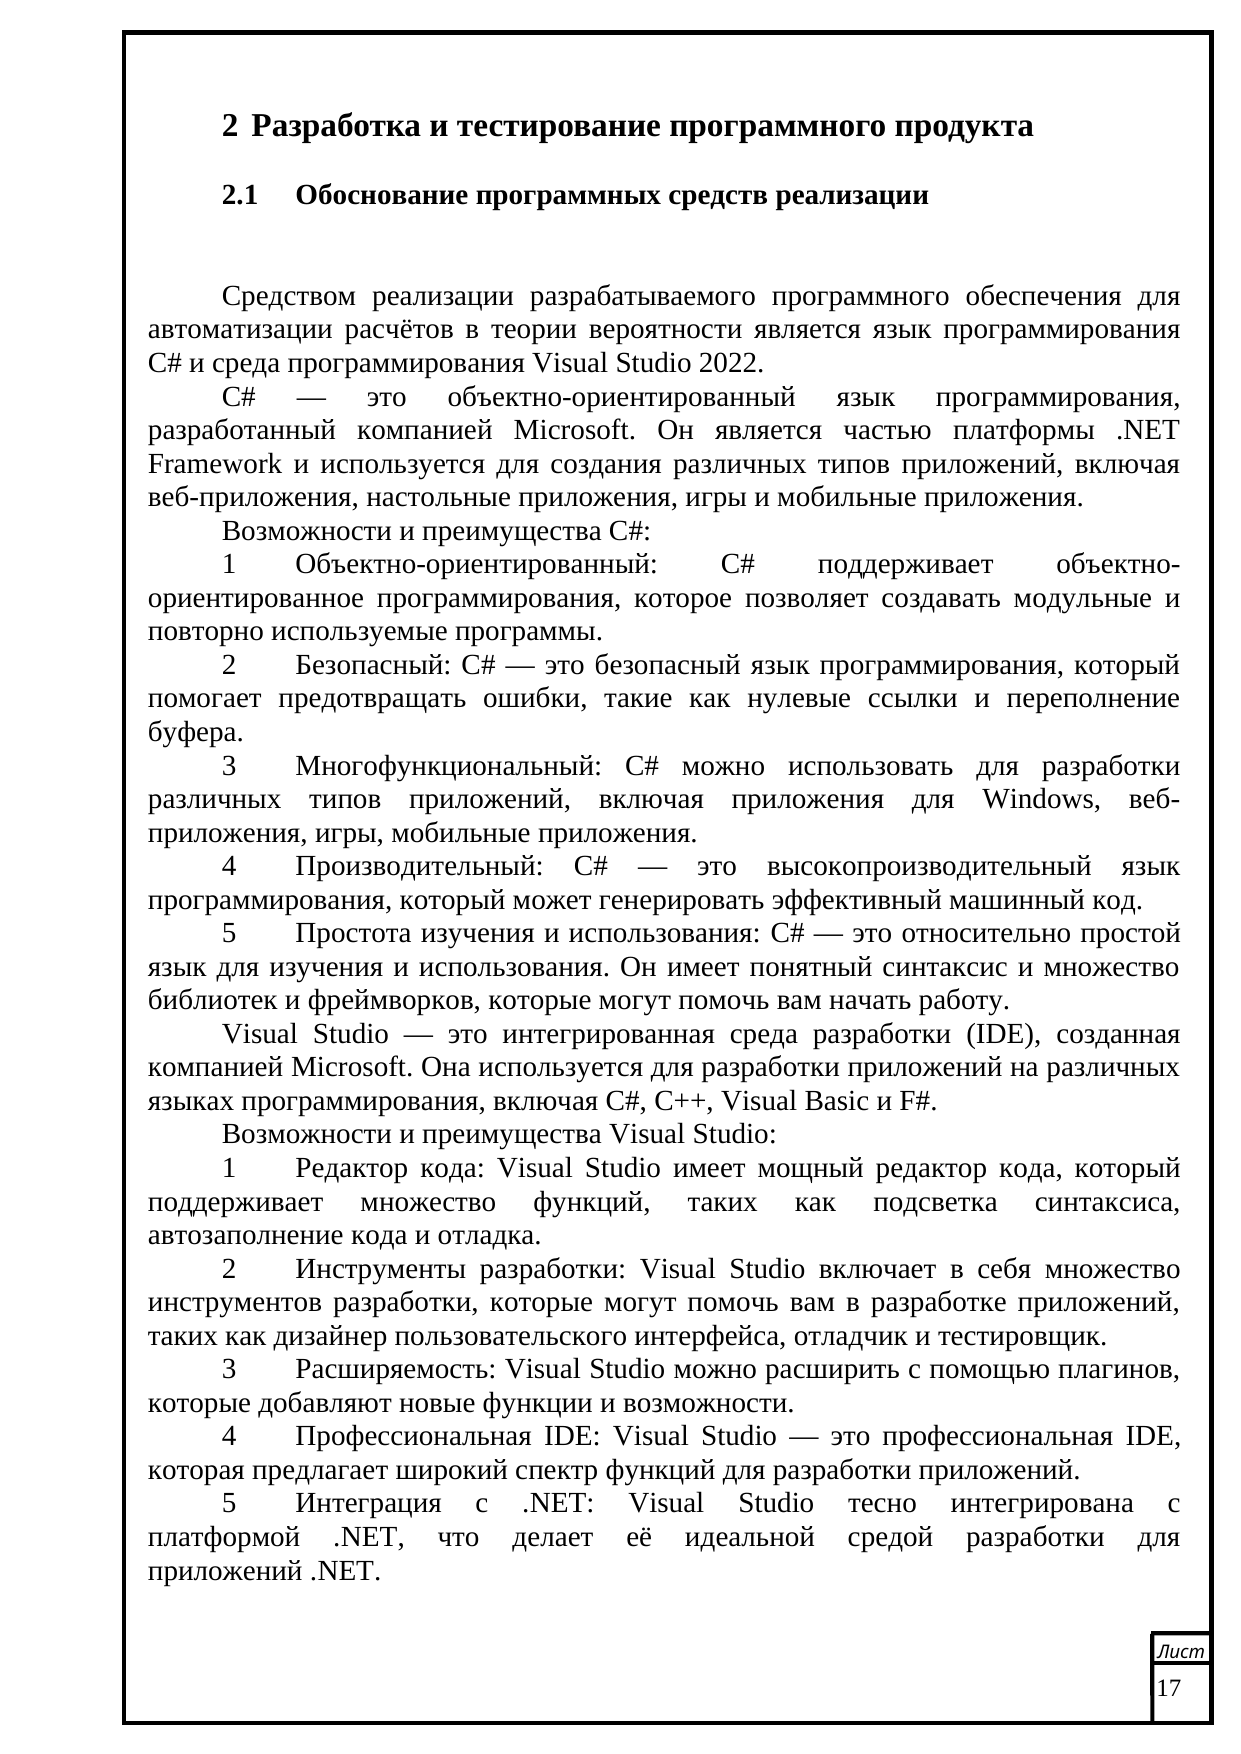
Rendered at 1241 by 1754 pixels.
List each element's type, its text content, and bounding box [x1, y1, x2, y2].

text C# — это объектно-ориентированный язык программирования, разработанный компанией Microsoft. Он является частью платформы .NET Framework и используется для создания различных типов приложений, включая веб-приложения, настольные приложения, игры и мобильные приложения. [148, 379, 1181, 513]
text Visual Studio — это интегрированная среда разработки (IDE), созданная компанией Microsoft. Она используется для разработки приложений на различных языках программирования, включая C#, C++, Visual Basic и F#. [148, 1016, 1181, 1117]
list Многофункциональный: C# можно использовать для разработки различных типов приложений, включая приложения для Windows, веб-приложения, игры, мобильные приложения. [148, 748, 1181, 848]
text Средством реализации разрабатываемого программного обеспечения для автоматизации расчётов в теории вероятности является язык программирования C# и среда программирования Visual Studio 2022. [148, 278, 1181, 379]
list Объектно-ориентированный: C# поддерживает объектно-ориентированное программирования, которое позволяет создавать модульные и повторно используемые программы. [148, 546, 1181, 647]
list Инструменты разработки: Visual Studio включает в себя множество инструментов разработки, которые могут помочь вам в разработке приложений, таких как дизайнер пользовательского интерфейса, отладчик и тестировщик. [148, 1251, 1181, 1351]
list Простота изучения и использования: C# — это относительно простой язык для изучения и использования. Он имеет понятный синтаксис и множество библиотек и фреймворков, которые могут помочь вам начать работу. [148, 915, 1181, 1016]
text Возможности и преимущества С#: [148, 513, 1181, 546]
subtitle Разработка и тестирование программного продукта [148, 106, 1181, 144]
text Возможности и преимущества Visual Studio: [148, 1117, 1181, 1150]
list Безопасный: C# — это безопасный язык программирования, который помогает предотвращать ошибки, такие как нулевые ссылки и переполнение буфера. [148, 647, 1181, 748]
list Интеграция с .NET: Visual Studio тесно интегрирована с платформой .NET, что делает её идеальной средой разработки для приложений .NET. [148, 1486, 1181, 1586]
list Расширяемость: Visual Studio можно расширить с помощью плагинов, которые добавляют новые функции и возможности. [148, 1351, 1181, 1418]
list Производительный: C# — это высокопроизводительный язык программирования, который может генерировать эффективный машинный код. [148, 848, 1181, 915]
list Редактор кода: Visual Studio имеет мощный редактор кода, который поддерживает множество функций, таких как подсветка синтаксиса, автозаполнение кода и отладка. [148, 1150, 1181, 1251]
list Профессиональная IDE: Visual Studio — это профессиональная IDE, которая предлагает широкий спектр функций для разработки приложений. [148, 1418, 1181, 1486]
subtitle Обоснование программных средств реализации [148, 177, 1181, 211]
